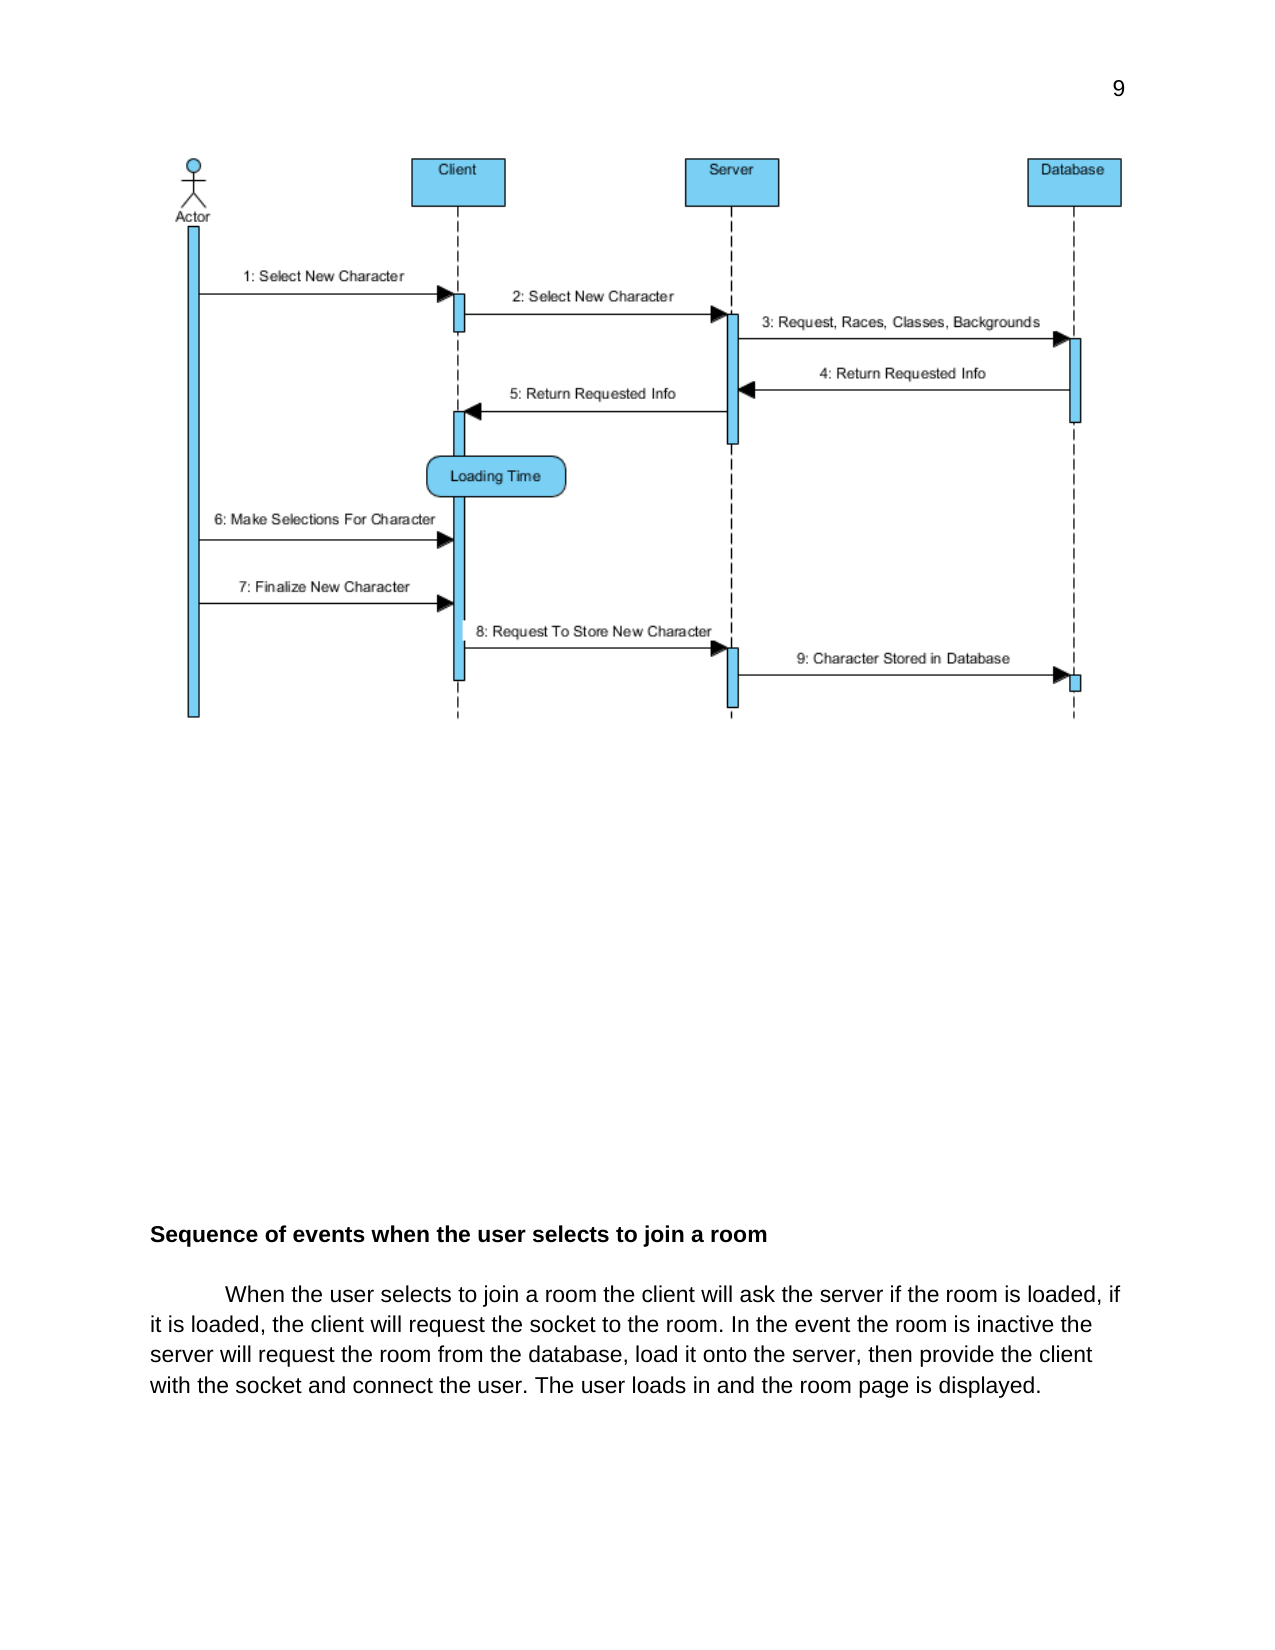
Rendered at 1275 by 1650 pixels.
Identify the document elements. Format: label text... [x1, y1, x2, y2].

picture [150, 150, 1125, 734]
text Sequence of events when the user selects to join a room [150, 1221, 1125, 1247]
text When the user selects to join a room the client will ask the server if the room is loaded, if it is loaded, the client will request the socket to the room. In the event the room is inactive the server will request the room from the database, load it onto the server, then provide the client with the socket and connect the user. The user loads in and the room page is displayed. [150, 1281, 1125, 1398]
